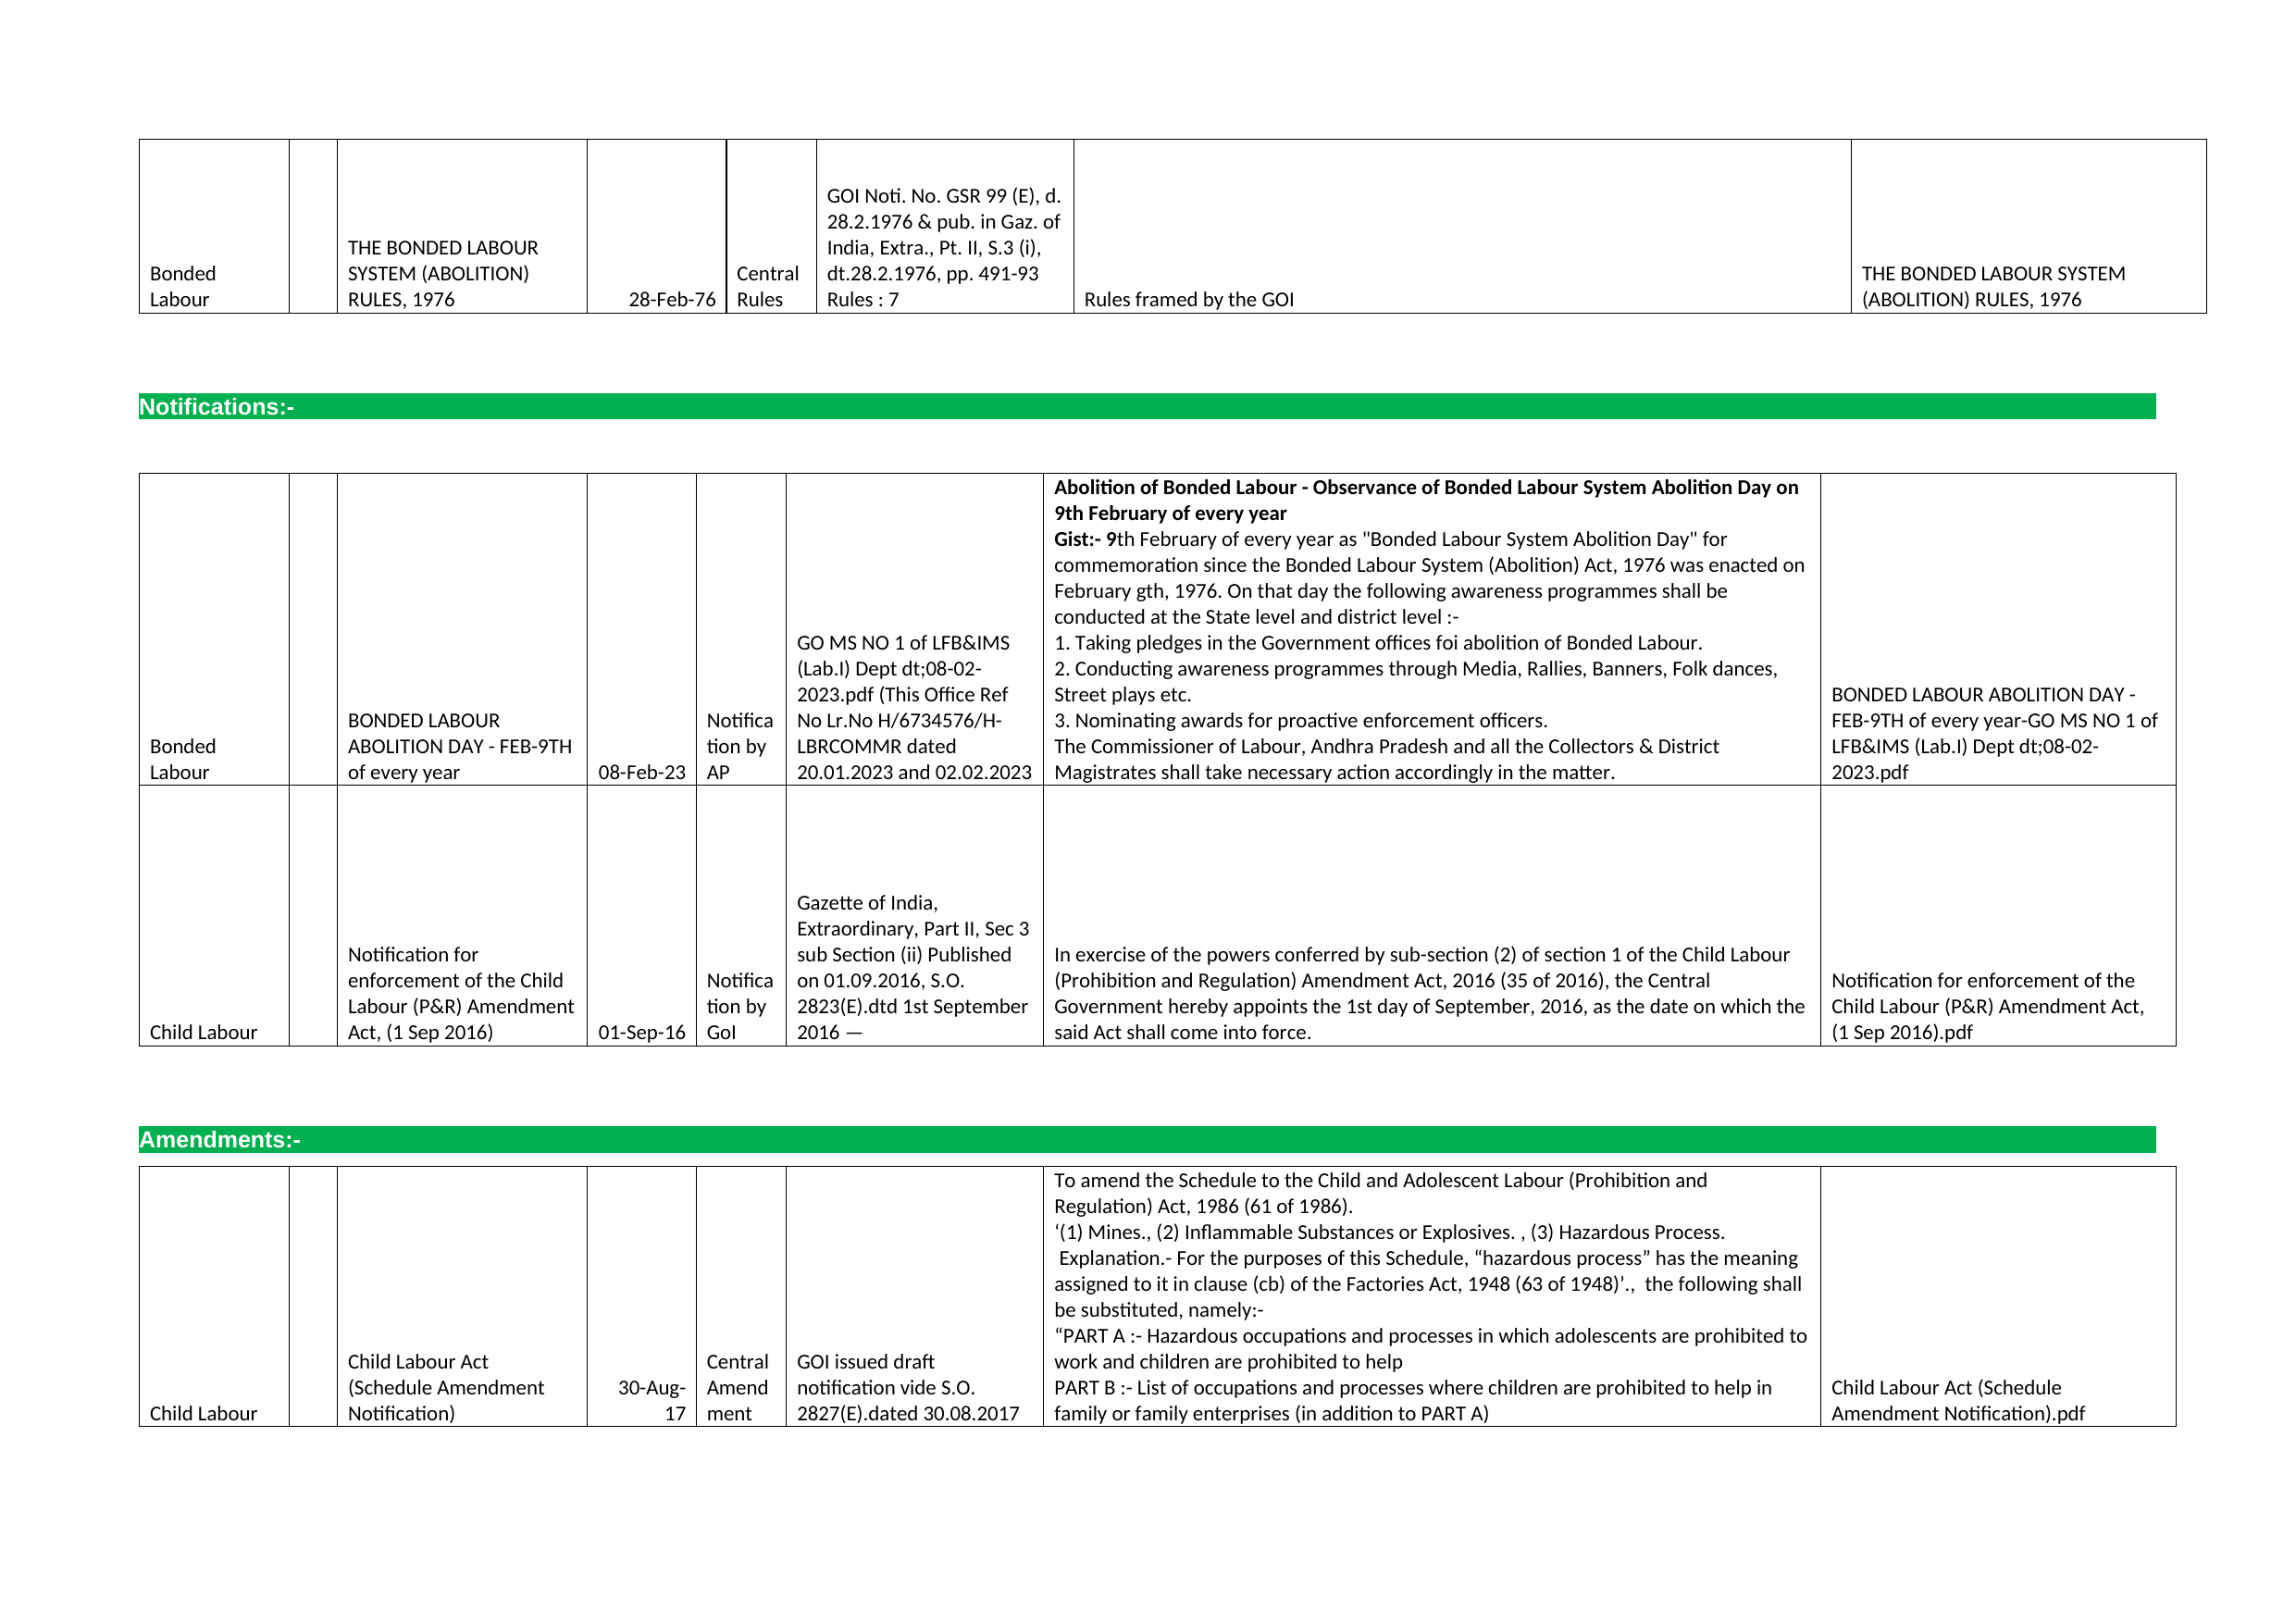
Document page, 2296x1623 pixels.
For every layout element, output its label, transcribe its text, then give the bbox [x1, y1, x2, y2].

table_header GOI issued draft notification vide S.O. 2827(E).dated 30.08.2017 [787, 1167, 1043, 1426]
table_cell In exercise of the powers conferred by sub-section (2) of section 1 of the Child Labour (Prohibition and Regulation) Amendment Act, 2016 (35 of 2016), the Central Government hereby appoints the 1st day of September, 2016, as the date on which the said Act shall come into force. [1044, 786, 1820, 1045]
table_cell 01-Sep-16 [588, 786, 696, 1045]
table_cell Rules framed by the GOI [1074, 140, 1851, 312]
table_header 30-Aug-17 [588, 1167, 696, 1426]
table_cell THE BONDED LABOUR SYSTEM (ABOLITION) RULES, 1976 [1852, 140, 2206, 312]
table_header [290, 474, 337, 785]
table_header Child Labour [140, 1167, 289, 1426]
table_cell GOI Noti. No. GSR 99 (E), d. 28.2.1976 & pub. in Gaz. of India, Extra., Pt. II, S.3 (i), dt.28.2.1976, pp. 491-93 Rules : 7 [817, 140, 1074, 312]
table_header To amend the Schedule to the Child and Adolescent Labour (Prohibition and Regulation) Act, 1986 (61 of 1986). ‘(1) Mines., (2) Inflammable Substances or Explosives. , (3) Hazardous Process. Explanation.- For the purposes of this Schedule, “hazardous process” has the meaning assigned to it in clause (cb) of the Factories Act, 1948 (63 of 1948)’., the following shall be substituted, namely:- “PART A :- Hazardous occupations and processes in which adolescents are prohibited to work and children are prohibited to help PART B :- List of occupations and processes where children are prohibited to help in family or family enterprises (in addition to PART A) [1044, 1167, 1820, 1426]
table_header BONDED LABOUR ABOLITION DAY - FEB-9TH of every year [338, 474, 587, 785]
table_header Child Labour Act (Schedule Amendment Notification) [338, 1167, 587, 1426]
text Amendments:- [139, 1126, 2156, 1153]
table_cell Child Labour [140, 786, 289, 1045]
table_cell 28-Feb-76 [588, 140, 726, 312]
table_cell Bonded Labour [140, 140, 289, 312]
table_header Child Labour Act (Schedule Amendment Notification).pdf [1821, 1167, 2176, 1426]
table_cell Notification by GoI [697, 786, 786, 1045]
table_header Bonded Labour [140, 474, 289, 785]
table_header [290, 1167, 337, 1426]
table_header 08-Feb-23 [588, 474, 696, 785]
text Notifications:- [139, 393, 2156, 419]
table_cell Notification for enforcement of the Child Labour (P&R) Amendment Act, (1 Sep 2016) [338, 786, 587, 1045]
table_header Notification by AP [697, 474, 786, 785]
table_header BONDED LABOUR ABOLITION DAY - FEB-9TH of every year-GO MS NO 1 of LFB&IMS (Lab.I) Dept dt;08-02-2023.pdf [1821, 474, 2176, 785]
table_header Central Amendment [697, 1167, 786, 1426]
table_cell [290, 140, 337, 312]
table_cell Notification for enforcement of the Child Labour (P&R) Amendment Act, (1 Sep 2016).pdf [1821, 786, 2176, 1045]
table_cell THE BONDED LABOUR SYSTEM (ABOLITION) RULES, 1976 [338, 140, 587, 312]
table_cell Central Rules [727, 140, 816, 312]
table_header GO MS NO 1 of LFB&IMS (Lab.I) Dept dt;08-02-2023.pdf (This Office Ref No Lr.No H/6734576/H-LBRCOMMR dated 20.01.2023 and 02.02.2023 [787, 474, 1043, 785]
table_cell [290, 786, 337, 1045]
table_header Abolition of Bonded Labour - Observance of Bonded Labour System Abolition Day on 9th February of every year Gist:- 9th February of every year as "Bonded Labour System Abolition Day" for commemoration since the Bonded Labour System (Abolition) Act, 1976 was enacted on February gth, 1976. On that day the following awareness programmes shall be conducted at the State level and district level :- 1. Taking pledges in the Government offices foi abolition of Bonded Labour. 2. Conducting awareness programmes through Media, Rallies, Banners, Folk dances, Street plays etc. 3. Nominating awards for proactive enforcement officers. The Commissioner of Labour, Andhra Pradesh and all the Collectors & District Magistrates shall take necessary action accordingly in the matter. [1044, 474, 1820, 785]
table_cell Gazette of India, Extraordinary, Part II, Sec 3 sub Section (ii) Published on 01.09.2016, S.O. 2823(E).dtd 1st September 2016 — [787, 786, 1043, 1045]
